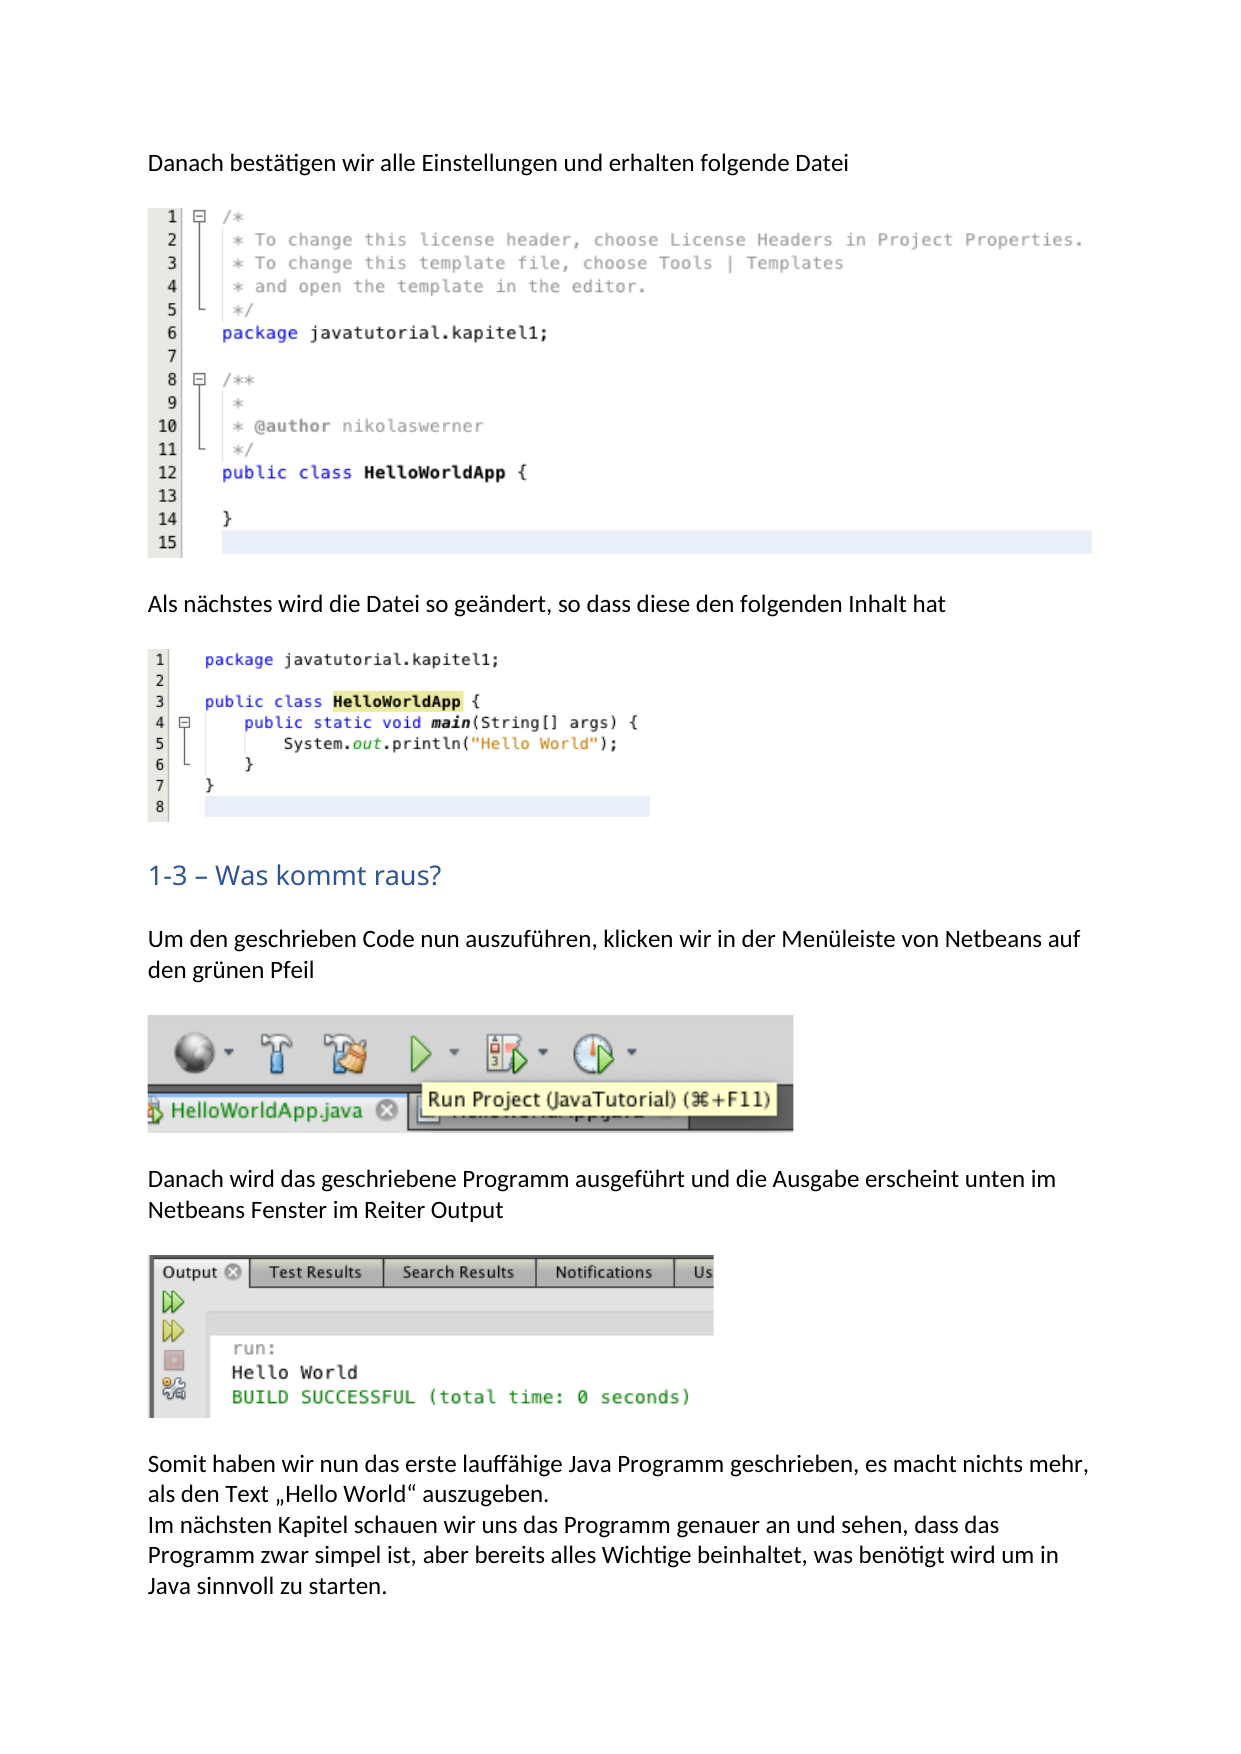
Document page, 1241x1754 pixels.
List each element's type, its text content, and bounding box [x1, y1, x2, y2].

text Danach wird das geschriebene Programm ausgeführt und die Ausgabe erscheint unten im Netbeans Fenster im Reiter Output [148, 1163, 1093, 1224]
subtitle 1-3 – Was kommt raus? [148, 856, 1093, 893]
text Als nächstes wird die Datei so geändert, so dass diese den folgenden Inhalt hat [148, 588, 1093, 619]
picture [147, 649, 651, 822]
picture [147, 1255, 714, 1418]
text Somit haben wir nun das erste lauffähige Java Programm geschrieben, es macht nichts mehr, als den Text „Hello World“ auszugeben. [148, 1448, 1093, 1509]
text Danach bestätigen wir alle Einstellungen und erhalten folgende Datei [148, 148, 1093, 178]
picture [147, 208, 1092, 558]
text Um den geschrieben Code nun auszuführen, klicken wir in der Menüleiste von Netbeans auf den grünen Pfeil [148, 923, 1093, 984]
text Im nächsten Kapitel schauen wir uns das Programm genauer an und sehen, dass das Programm zwar simpel ist, aber bereits alles Wichtige beinhaltet, was benötigt wird um in Java sinnvoll zu starten. [148, 1509, 1093, 1601]
picture [147, 1015, 794, 1133]
